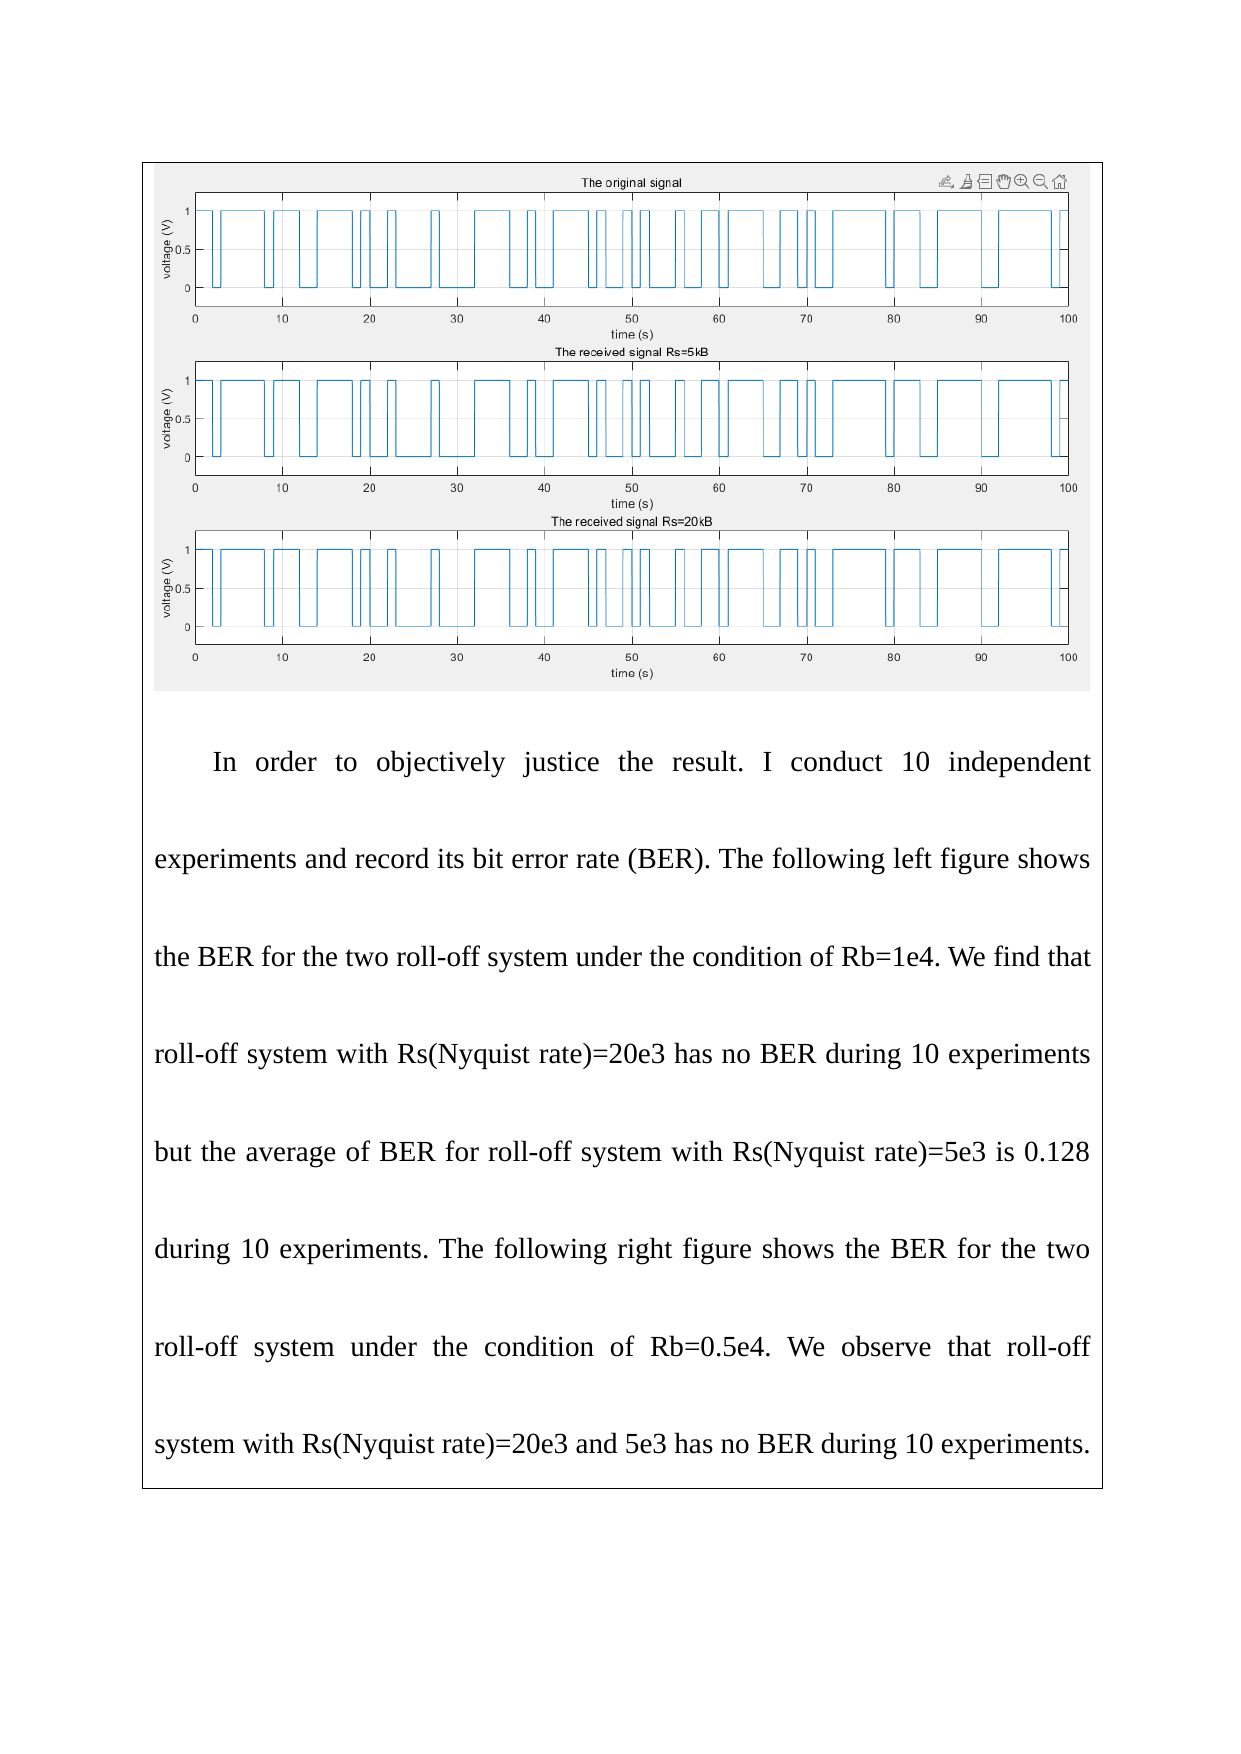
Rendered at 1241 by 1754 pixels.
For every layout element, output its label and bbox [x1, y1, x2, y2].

picture [154, 163, 1091, 691]
table_cell [143, 163, 1102, 1488]
